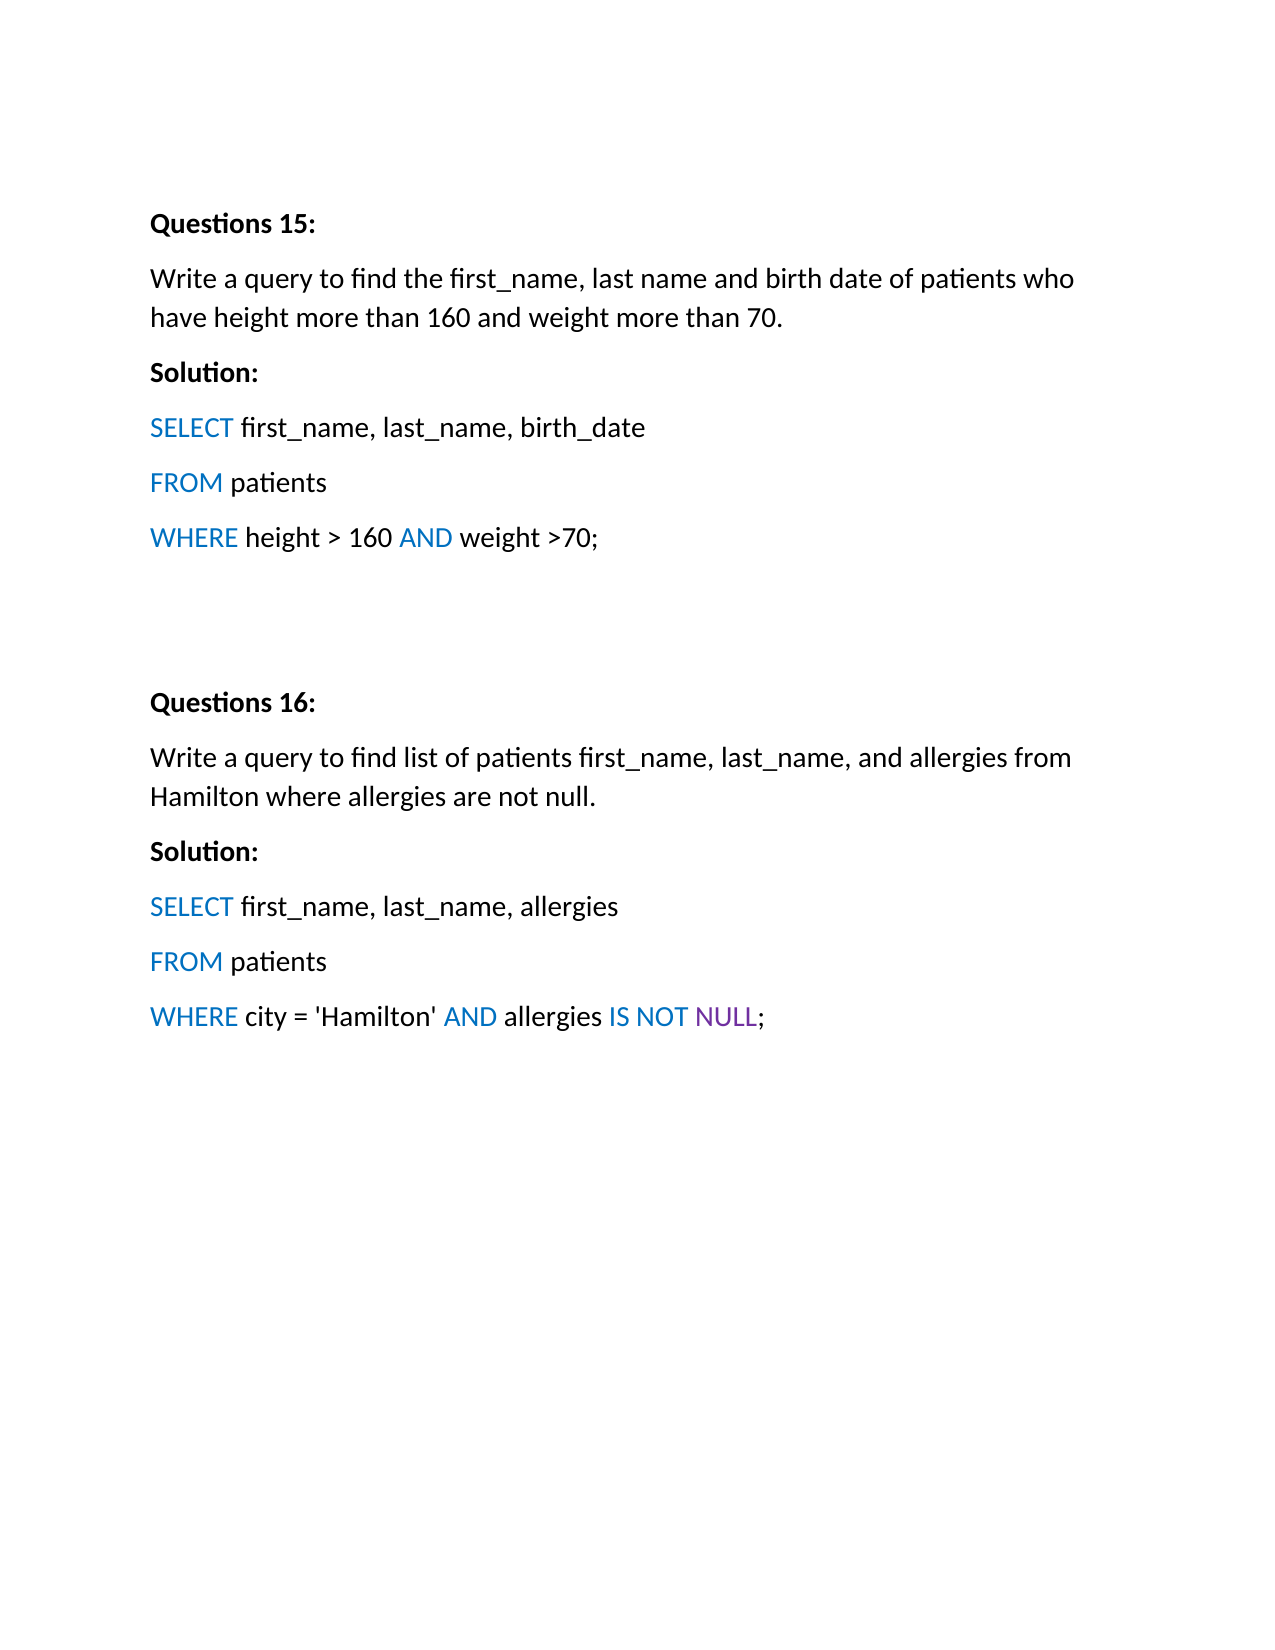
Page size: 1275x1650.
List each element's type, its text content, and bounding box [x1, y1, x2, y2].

text FROM patients [150, 464, 1125, 499]
text Questions 15: [150, 205, 1125, 241]
text WHERE height > 160 AND weight >70; [150, 519, 1125, 555]
text SELECT first_name, last_name, birth_date [150, 409, 1125, 444]
text Write a query to find the first_name, last name and birth date of patients who have height more than 160 and weight more than 70. [150, 260, 1125, 334]
text WHERE city = 'Hamilton' AND allergies IS NOT NULL; [150, 998, 1125, 1034]
text Solution: [150, 833, 1125, 869]
text FROM patients [150, 943, 1125, 979]
text Solution: [150, 354, 1125, 389]
text Questions 16: [150, 684, 1125, 720]
text SELECT first_name, last_name, allergies [150, 888, 1125, 924]
text Write a query to find list of patients first_name, last_name, and allergies from Hamilton where allergies are not null. [150, 739, 1125, 813]
